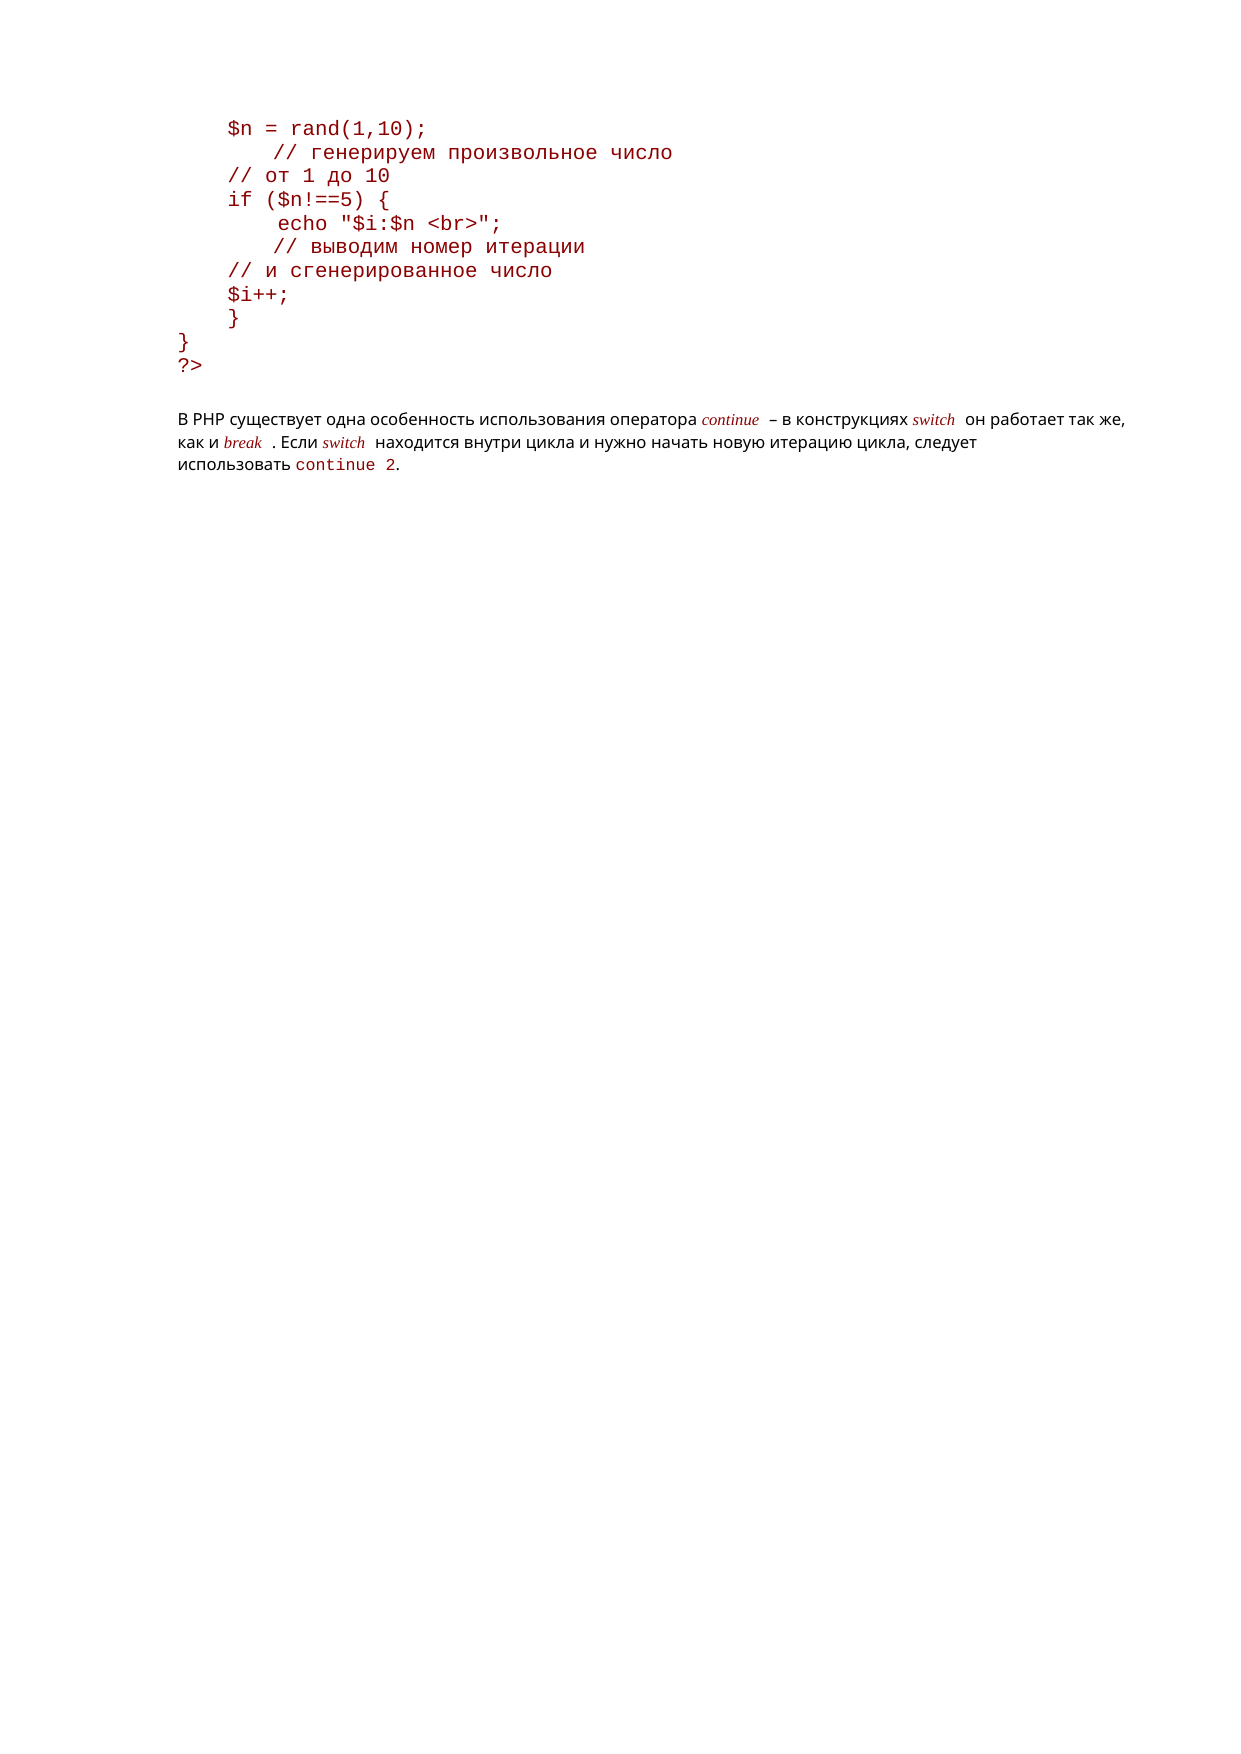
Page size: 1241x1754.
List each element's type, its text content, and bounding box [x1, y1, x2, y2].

text } [177, 331, 1152, 354]
text // от 1 до 10 [177, 165, 1152, 189]
text $i++; [177, 284, 1152, 307]
text // выводим номер итерации [177, 236, 1152, 260]
text // и сгенерированное число [177, 260, 1152, 284]
text $n = rand(1,10); [177, 118, 1152, 142]
text В PHP существует одна особенность использования оператора continue – в конструкциях switch он работает так же, как и break . Если switch находится внутри цикла и нужно начать новую итерацию цикла, следует использовать continue 2. [177, 407, 1152, 476]
text } [177, 307, 1152, 331]
text ?> [177, 354, 1152, 378]
text if ($n!==5) { [177, 189, 1152, 213]
text echo "$i:$n <br>"; [177, 213, 1152, 236]
text // генерируем произвольное число [177, 142, 1152, 165]
